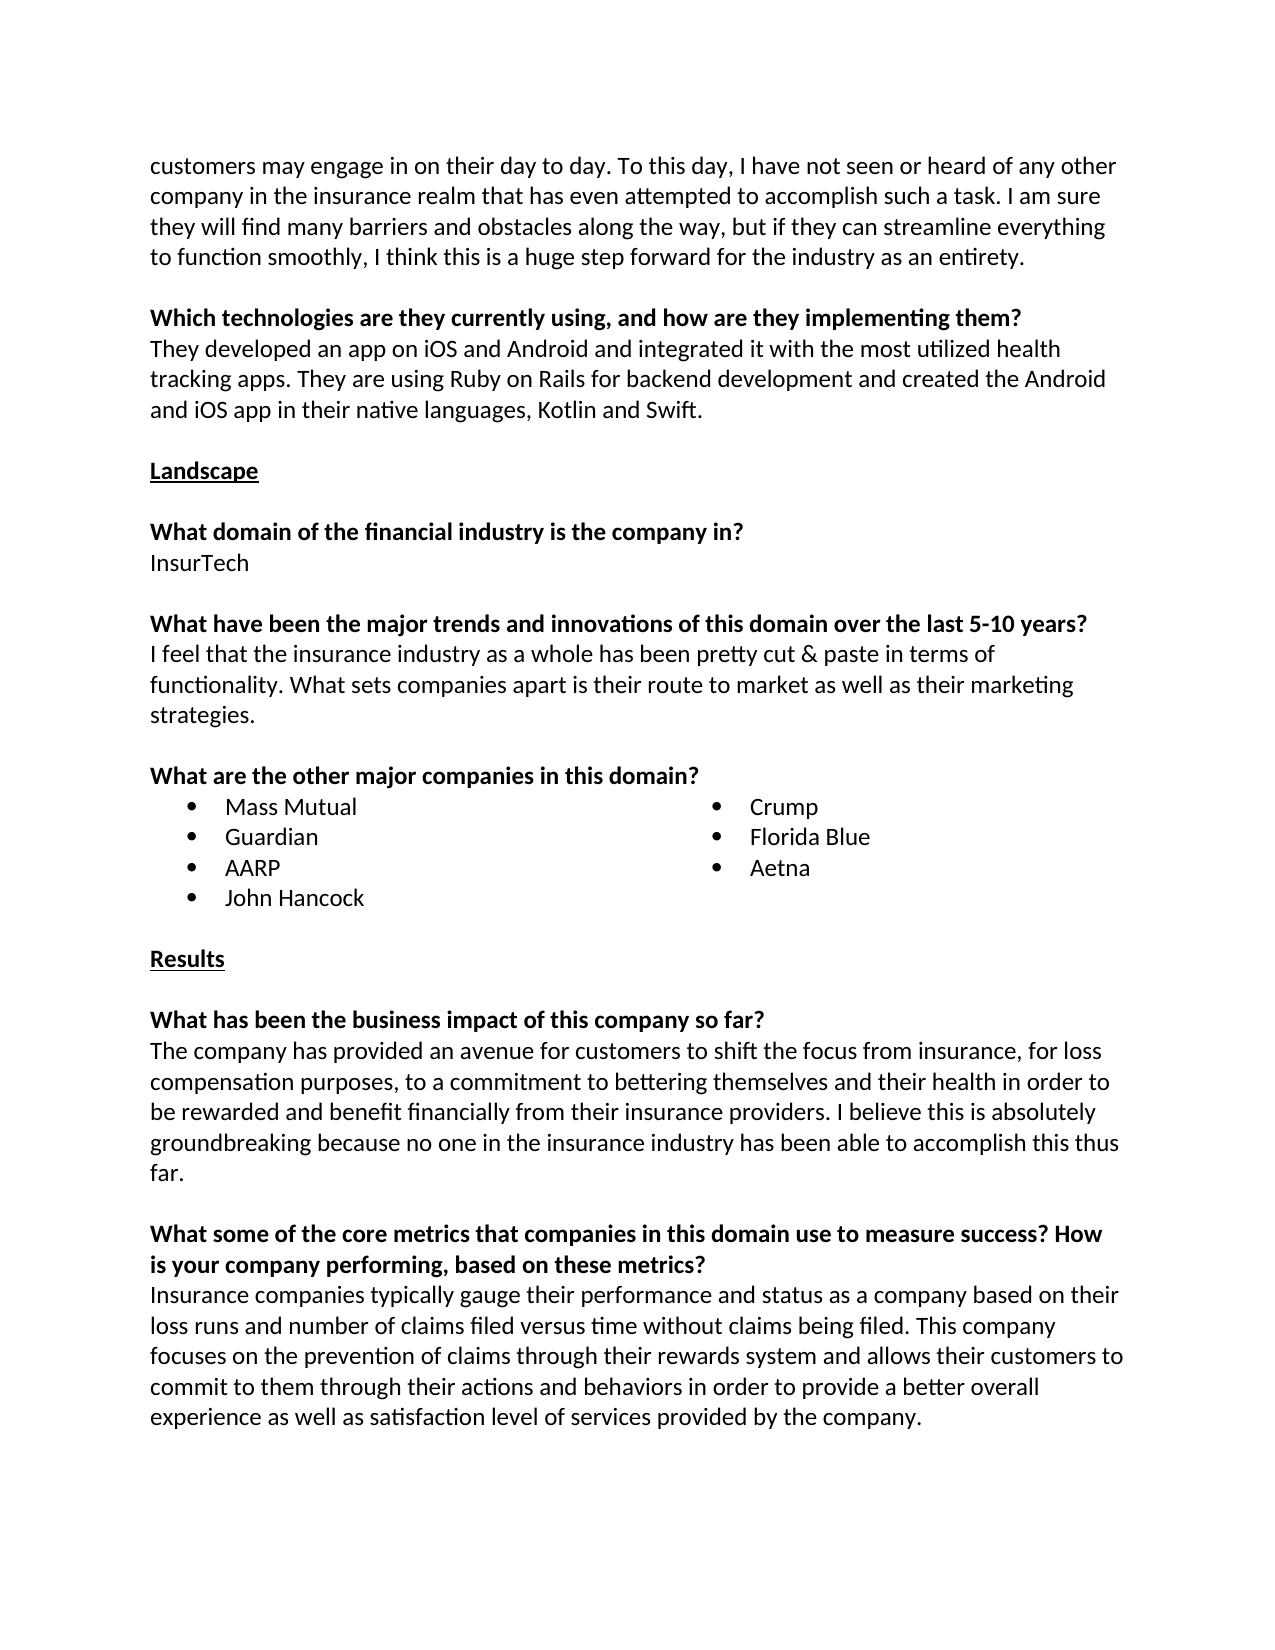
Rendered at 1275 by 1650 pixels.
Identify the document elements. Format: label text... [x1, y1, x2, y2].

text Which technologies are they currently using, and how are they implementing them? [150, 303, 1125, 333]
text Landscape [150, 455, 1125, 486]
list Crump [712, 791, 1125, 821]
text Insurance companies typically gauge their performance and status as a company based on their loss runs and number of claims filed versus time without claims being filed. This company focuses on the prevention of claims through their rewards system and allows their customers to commit to them through their actions and behaviors in order to provide a better overall experience as well as satisfaction level of services provided by the company. [150, 1279, 1125, 1432]
list Guardian [187, 821, 600, 852]
text What has been the business impact of this company so far? [150, 1004, 1125, 1035]
text What domain of the financial industry is the company in? [150, 516, 1125, 547]
list Mass Mutual [187, 791, 600, 821]
text They developed an app on iOS and Android and integrated it with the most utilized health tracking apps. They are using Ruby on Rails for backend development and created the Android and iOS app in their native languages, Kotlin and Swift. [150, 333, 1125, 425]
text The company has provided an avenue for customers to shift the focus from insurance, for loss compensation purposes, to a commitment to bettering themselves and their health in order to be rewarded and benefit financially from their insurance providers. I believe this is absolutely groundbreaking because no one in the insurance industry has been able to accomplish this thus far. [150, 1035, 1125, 1188]
text What some of the core metrics that companies in this domain use to measure success? How is your company performing, based on these metrics? [150, 1218, 1125, 1279]
list Florida Blue [712, 821, 1125, 852]
text InsurTech [150, 547, 1125, 577]
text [150, 150, 1125, 272]
text I feel that the insurance industry as a whole has been pretty cut & paste in terms of functionality. What sets companies apart is their route to market as well as their marketing strategies. [150, 638, 1125, 730]
text Results [150, 943, 1125, 974]
list John Hancock [187, 882, 600, 913]
list AARP [187, 852, 600, 882]
text What have been the major trends and innovations of this domain over the last 5-10 years? [150, 608, 1125, 638]
list Aetna [712, 852, 1125, 882]
text What are the other major companies in this domain? [150, 760, 1125, 791]
